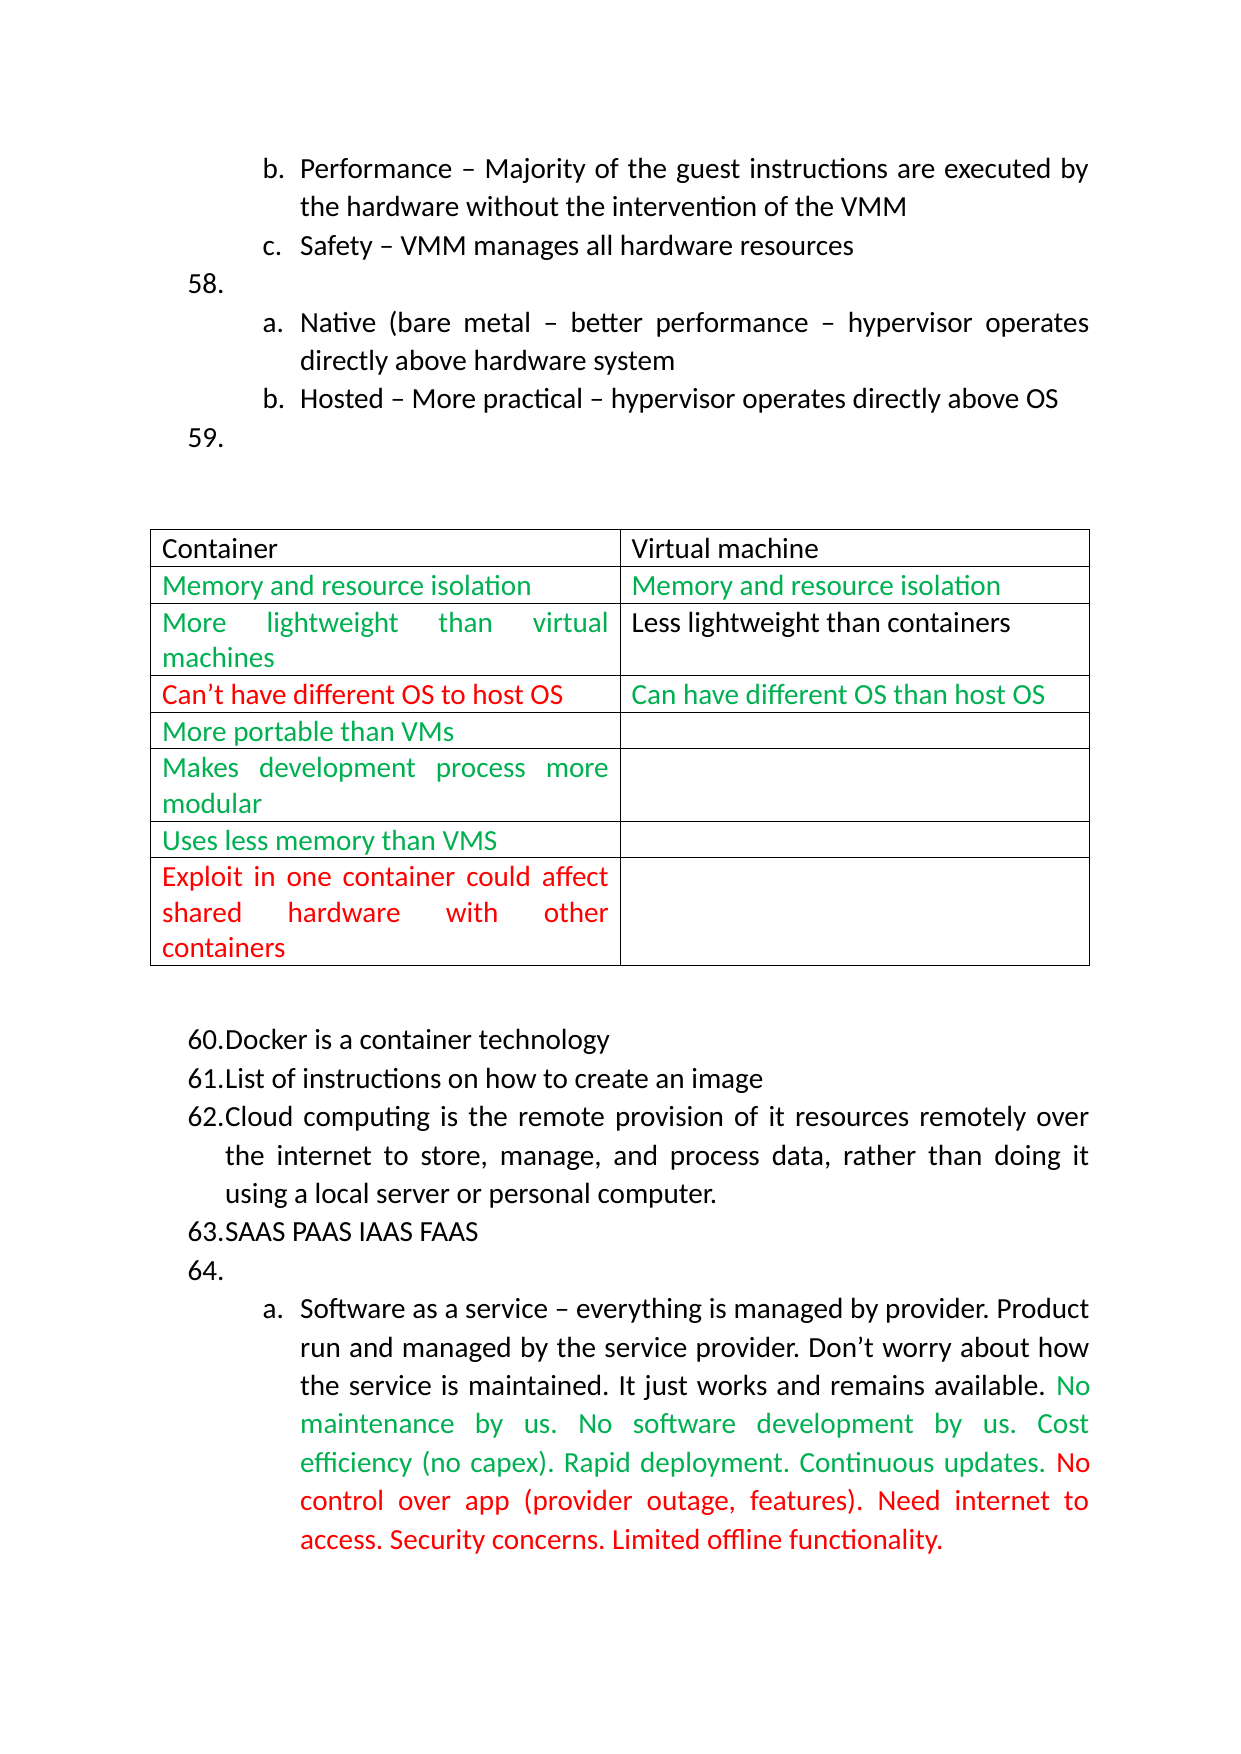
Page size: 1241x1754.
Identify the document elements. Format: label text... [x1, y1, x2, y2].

table_cell Memory and resource isolation [151, 567, 620, 603]
table_cell Memory and resource isolation [621, 567, 1089, 603]
table_header Container [151, 530, 620, 566]
table_cell Uses less memory than VMS [151, 822, 620, 857]
list Docker is a container technology [187, 1021, 1090, 1057]
table_cell More portable than VMs [151, 713, 620, 748]
table_cell Exploit in one container could affect shared hardware with other containers [151, 858, 620, 965]
table_cell [621, 749, 1089, 821]
table_cell [621, 713, 1089, 748]
list Performance – Majority of the guest instructions are executed by the hardware without the intervention of the VMM [262, 150, 1090, 224]
table_header Virtual machine [621, 530, 1089, 566]
list Native (bare metal – better performance – hypervisor operates directly above hardware system [262, 304, 1090, 378]
list Software as a service – everything is managed by provider. Product run and managed by the service provider. Don’t worry about how the service is maintained. It just works and remains available. No maintenance by us. No software development by us. Cost efficiency (no capex). Rapid deployment. Continuous updates. No control over app (provider outage, features). Need internet to access. Security concerns. Limited offline functionality. [262, 1290, 1090, 1557]
list List of instructions on how to create an image [187, 1060, 1090, 1095]
list Cloud computing is the remote provision of it resources remotely over the internet to store, manage, and process data, rather than doing it using a local server or personal computer. [187, 1098, 1090, 1211]
table_cell Can’t have different OS to host OS [151, 676, 620, 712]
list Hosted – More practical – hypervisor operates directly above OS [262, 381, 1090, 416]
table_cell [621, 858, 1089, 965]
list SAAS PAAS IAAS FAAS [187, 1213, 1090, 1249]
table_cell Less lightweight than containers [621, 604, 1089, 675]
table_cell [621, 822, 1089, 857]
table_cell Makes development process more modular [151, 749, 620, 821]
table_cell More lightweight than virtual machines [151, 604, 620, 675]
list Safety – VMM manages all hardware resources [262, 227, 1090, 262]
table_cell Can have different OS than host OS [621, 676, 1089, 712]
